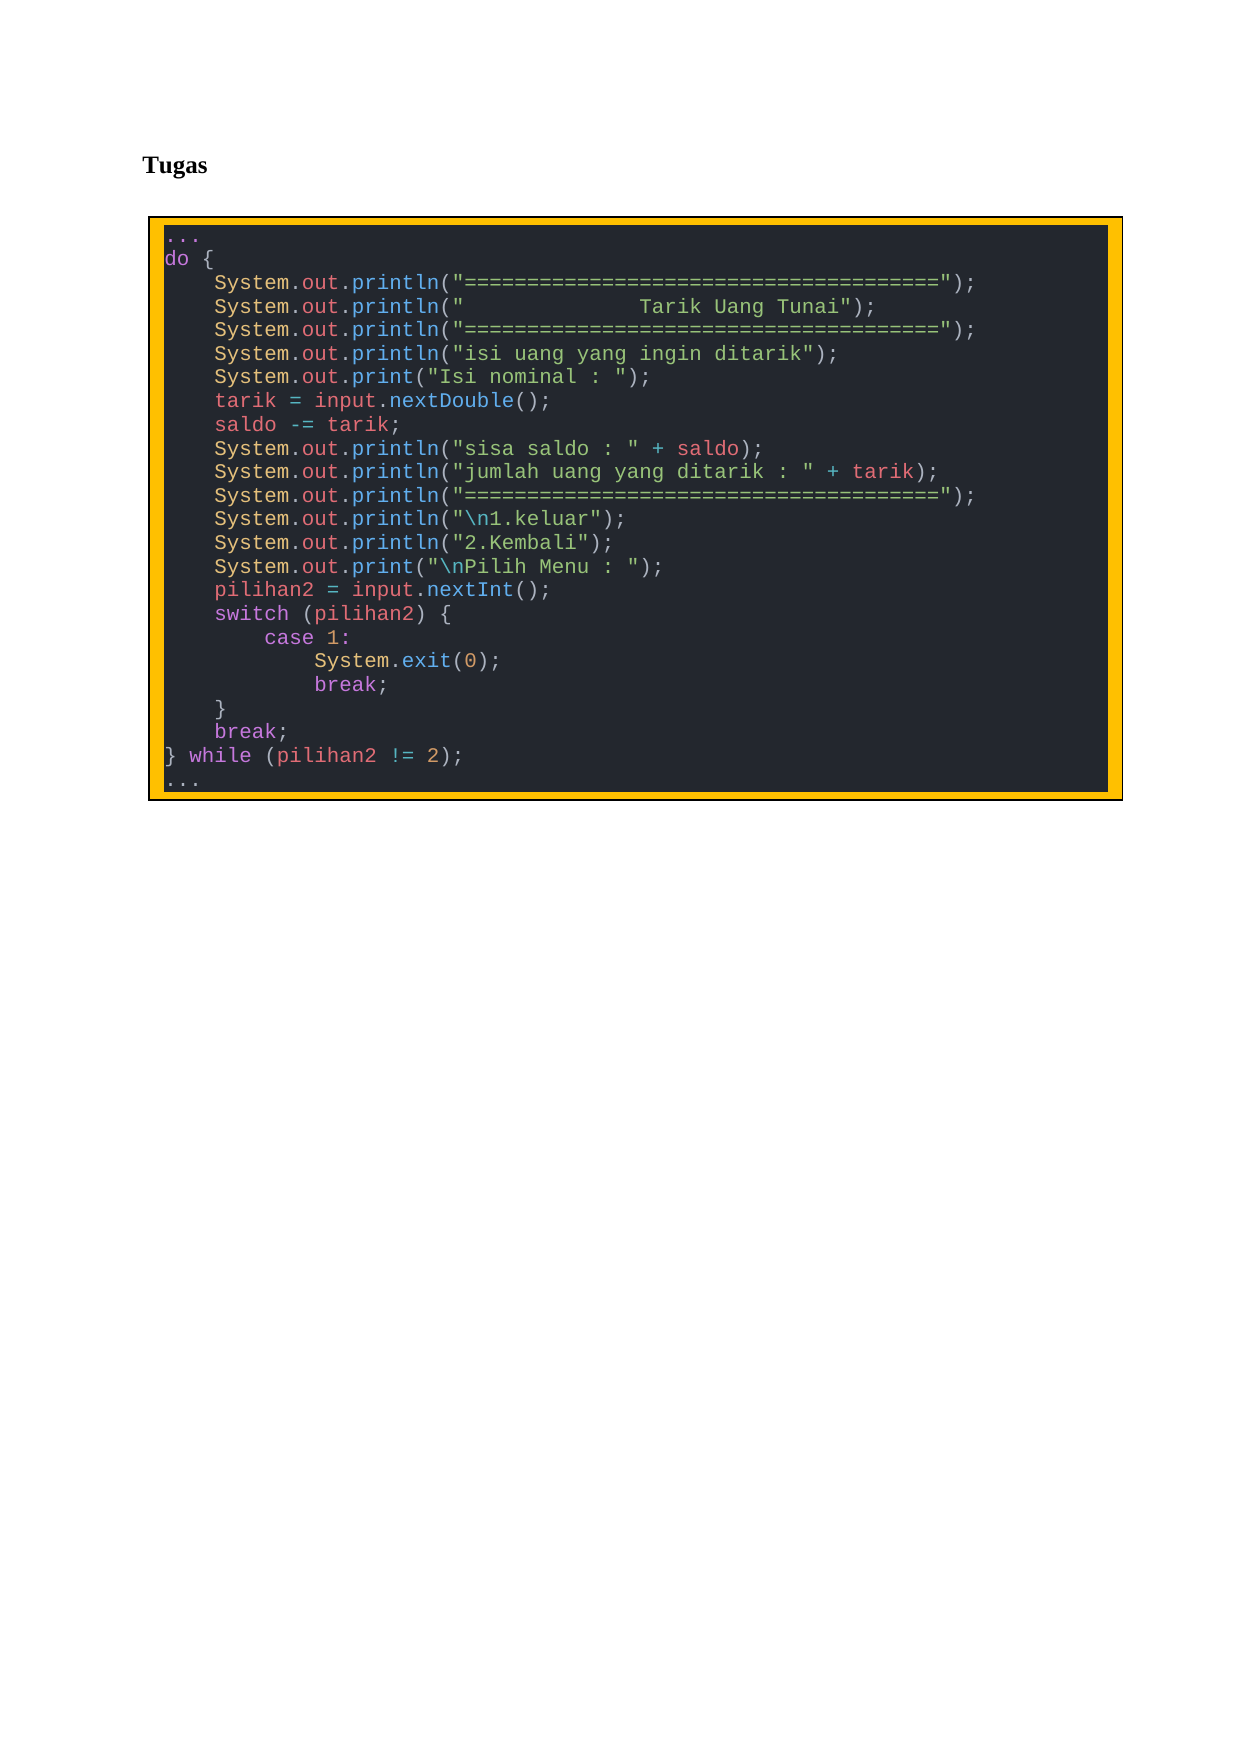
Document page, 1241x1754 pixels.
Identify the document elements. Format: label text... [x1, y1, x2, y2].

text Tugas [142, 150, 1090, 179]
